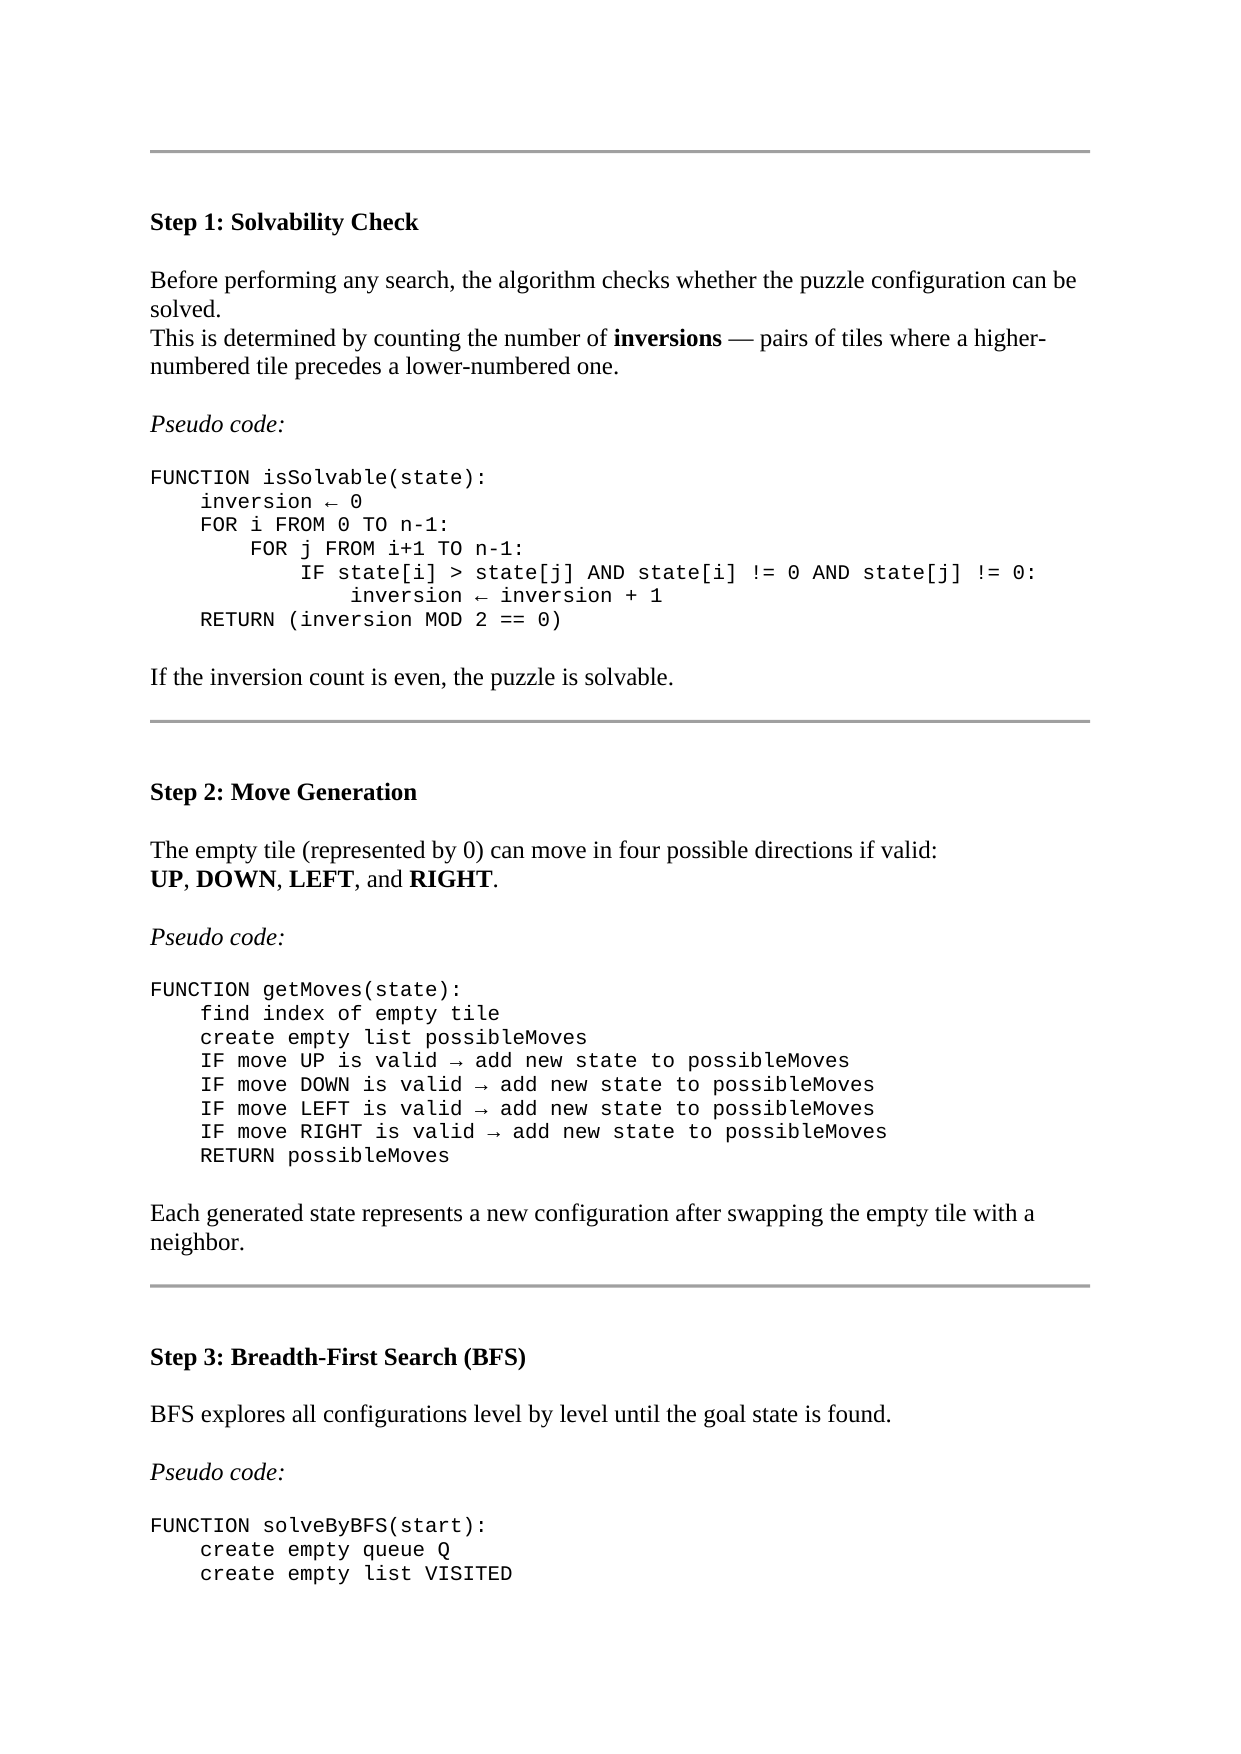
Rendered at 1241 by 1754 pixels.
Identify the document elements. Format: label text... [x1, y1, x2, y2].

text IF move DOWN is valid → add new state to possibleMoves [150, 1074, 1090, 1098]
text create empty list VISITED [150, 1563, 1090, 1586]
text create empty queue Q [150, 1539, 1090, 1563]
text create empty list possibleMoves [150, 1027, 1090, 1050]
text IF move RIGHT is valid → add new state to possibleMoves [150, 1121, 1090, 1145]
text FUNCTION isSolvable(state): [150, 467, 1090, 491]
text IF move UP is valid → add new state to possibleMoves [150, 1050, 1090, 1074]
text RETURN (inversion MOD 2 == 0) [150, 609, 1090, 633]
text RETURN possibleMoves [150, 1145, 1090, 1169]
text inversion ← 0 [150, 491, 1090, 514]
text FOR j FROM i+1 TO n-1: [150, 538, 1090, 562]
text FUNCTION solveByBFS(start): [150, 1515, 1090, 1539]
text BFS explores all configurations level by level until the goal state is found. [150, 1399, 1090, 1428]
text FUNCTION getMoves(state): [150, 979, 1090, 1003]
text inversion ← inversion + 1 [150, 585, 1090, 609]
text Step 1: Solvability Check [150, 207, 1090, 236]
text Step 2: Move Generation [150, 777, 1090, 806]
text IF state[i] > state[j] AND state[i] != 0 AND state[j] != 0: [150, 562, 1090, 585]
text Pseudo code: [150, 922, 1090, 950]
text Pseudo code: [150, 409, 1090, 438]
text Pseudo code: [150, 1457, 1090, 1486]
text Each generated state represents a new configuration after swapping the empty tile with a neighbor. [150, 1198, 1090, 1255]
text Step 3: Breadth-First Search (BFS) [150, 1342, 1090, 1370]
text IF move LEFT is valid → add new state to possibleMoves [150, 1098, 1090, 1121]
text If the inversion count is even, the puzzle is solvable. [150, 662, 1090, 691]
text FOR i FROM 0 TO n-1: [150, 514, 1090, 538]
text Before performing any search, the algorithm checks whether the puzzle configuration can be solved. This is determined by counting the number of inversions — pairs of tiles where a higher-numbered tile precedes a lower-numbered one. [150, 265, 1090, 380]
text find index of empty tile [150, 1003, 1090, 1027]
text The empty tile (represented by 0) can move in four possible directions if valid: UP, DOWN, LEFT, and RIGHT. [150, 835, 1090, 892]
